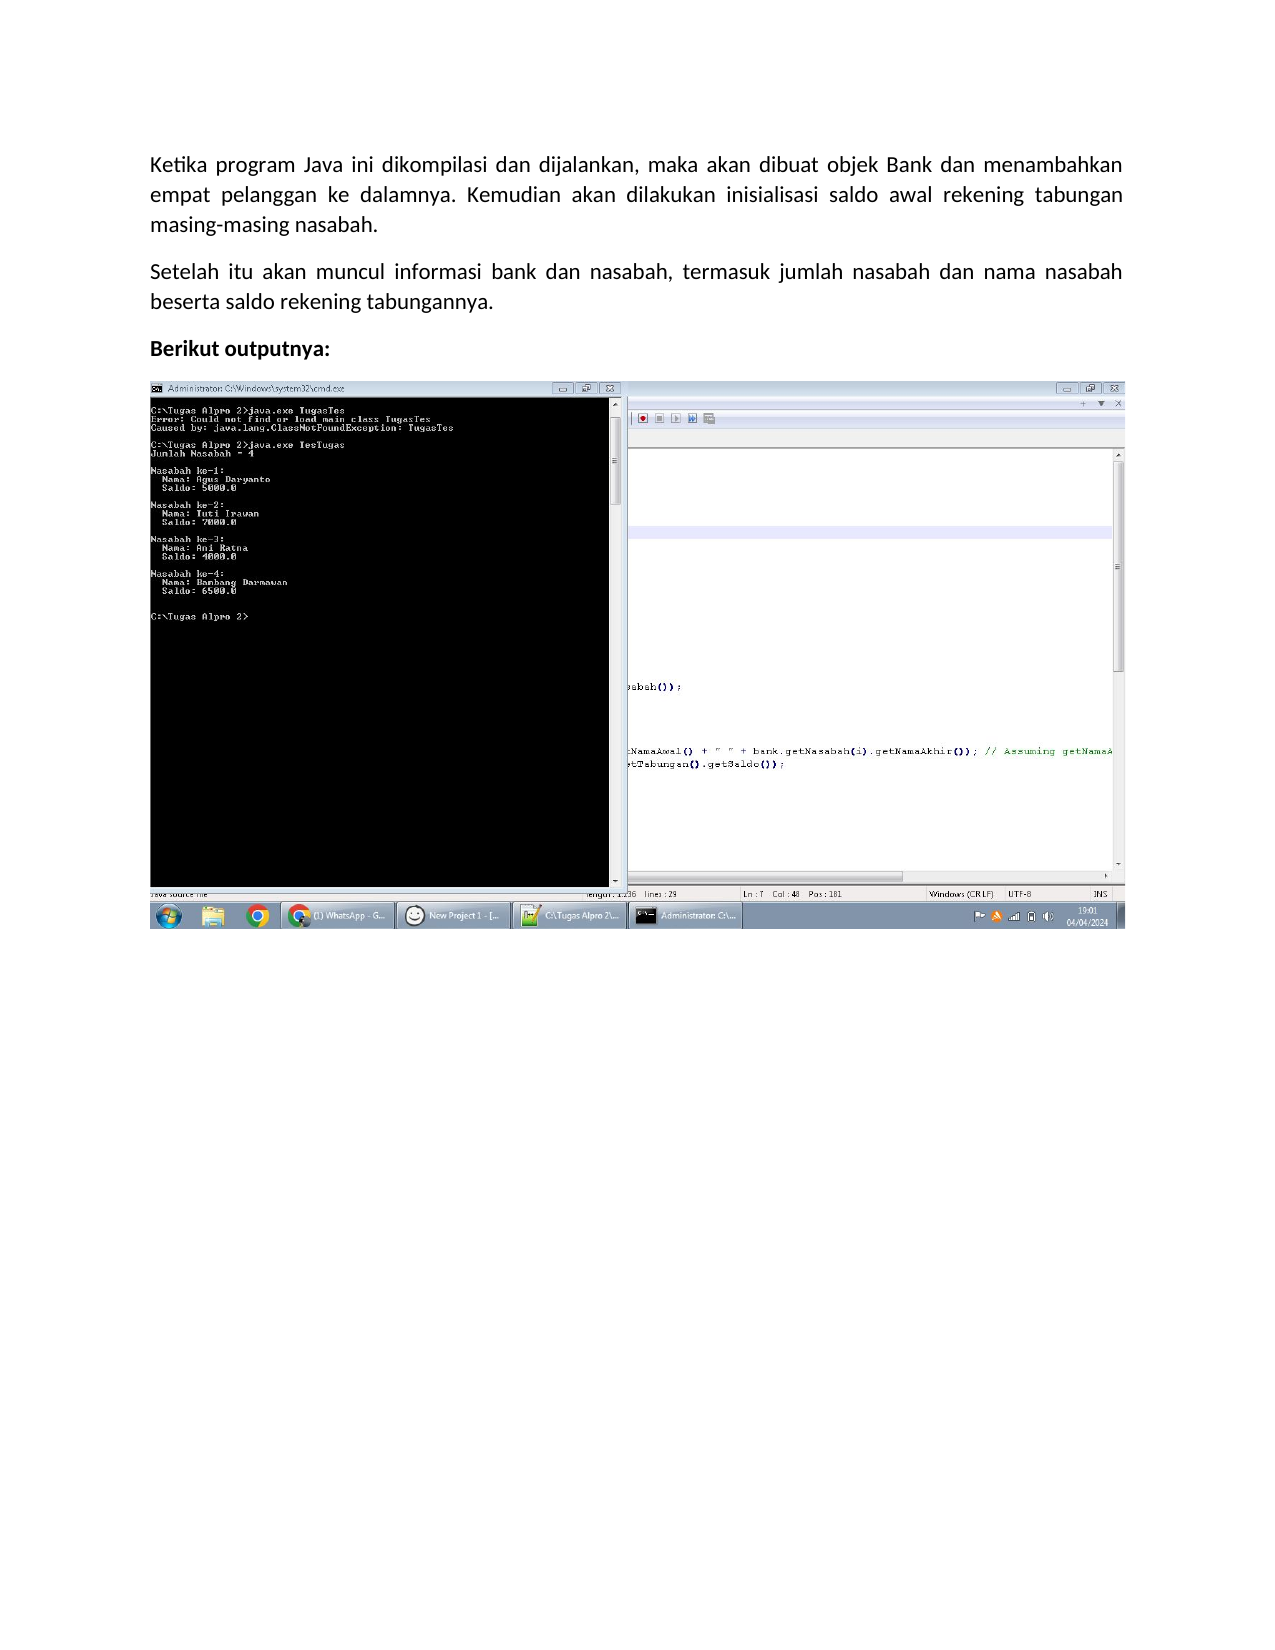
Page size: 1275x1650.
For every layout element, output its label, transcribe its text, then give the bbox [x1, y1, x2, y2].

text Ketika program Java ini dikompilasi dan dijalankan, maka akan dibuat objek Bank dan menambahkan empat pelanggan ke dalamnya. Kemudian akan dilakukan inisialisasi saldo awal rekening tabungan masing-masing nasabah. [150, 150, 1125, 238]
text Setelah itu akan muncul informasi bank dan nasabah, termasuk jumlah nasabah dan nama nasabah beserta saldo rekening tabungannya. [150, 257, 1125, 316]
text Berikut outputnya: [150, 334, 1125, 362]
picture [150, 381, 1125, 929]
